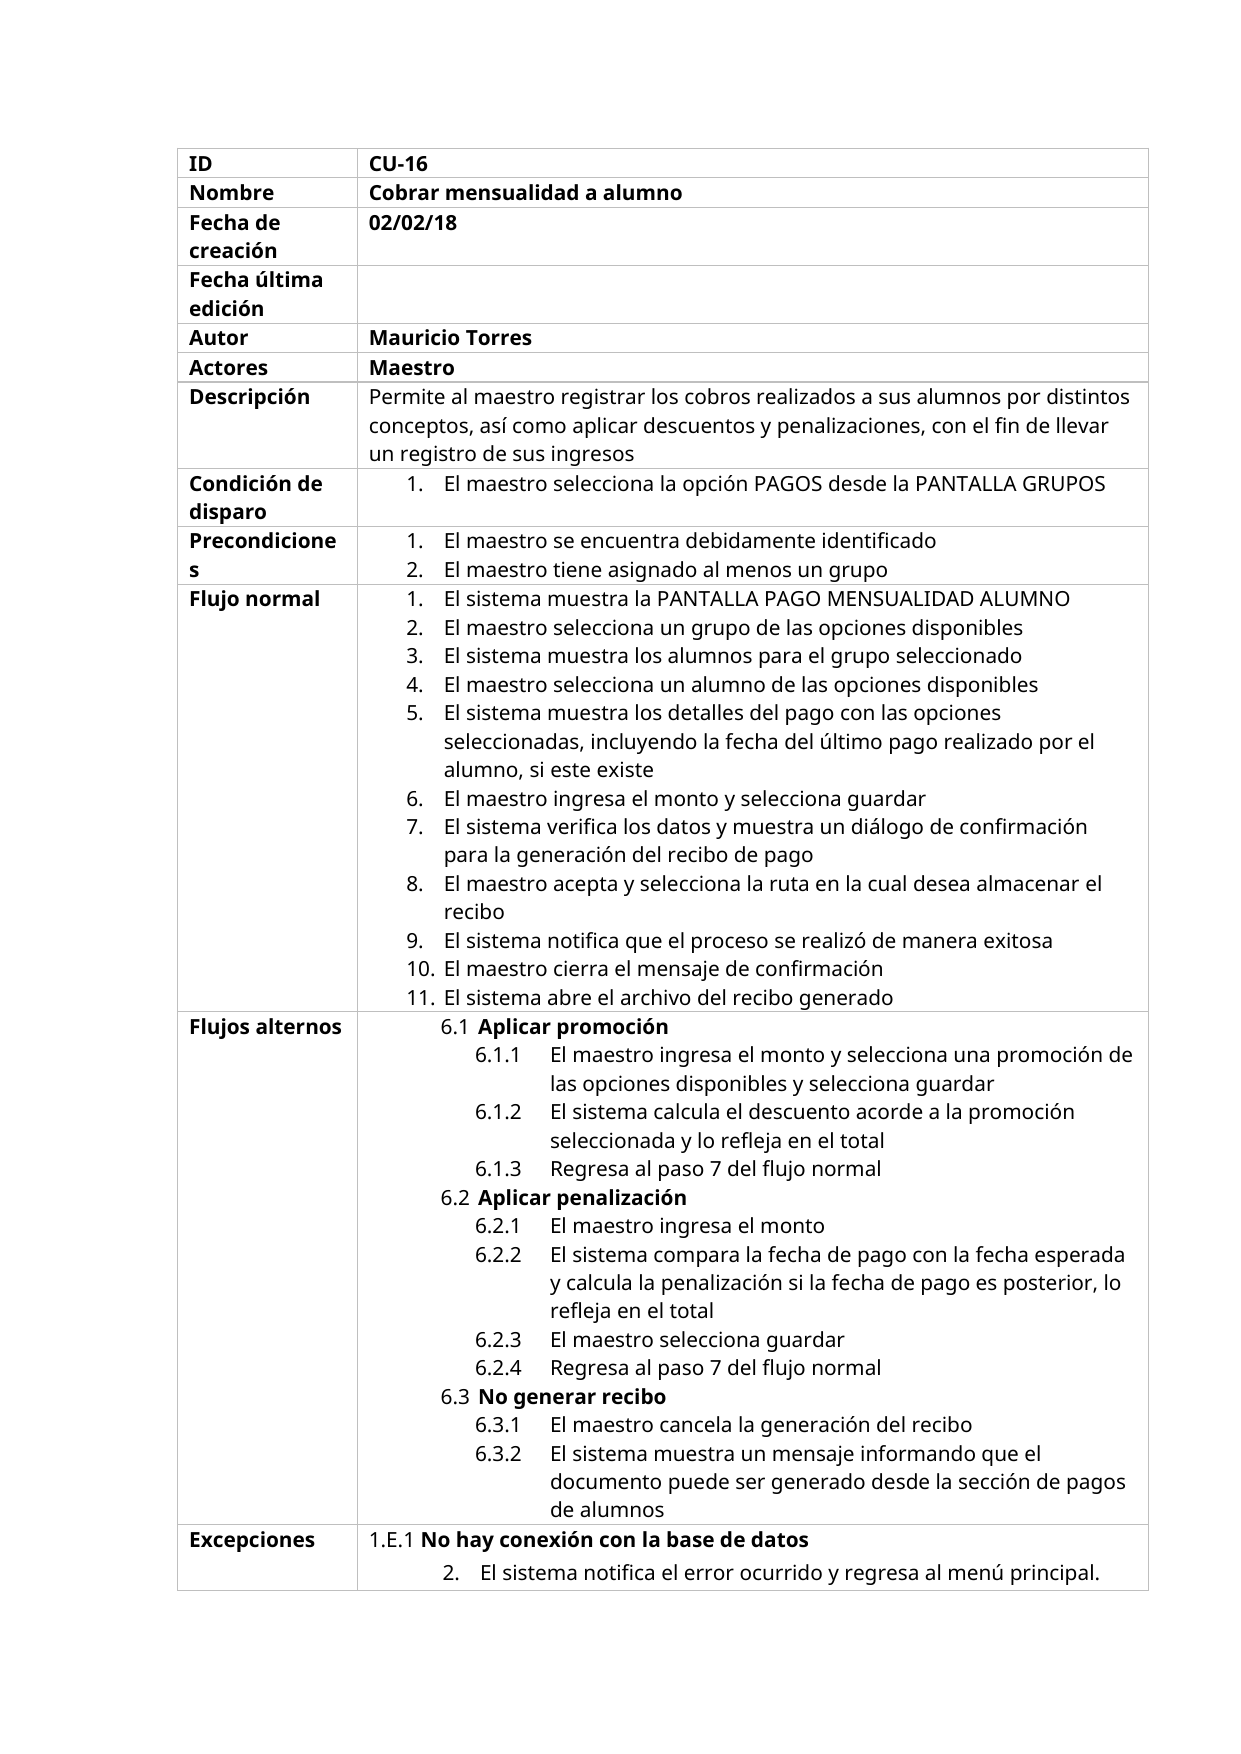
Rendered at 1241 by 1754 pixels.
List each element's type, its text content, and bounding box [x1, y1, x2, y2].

table_cell Descripción [178, 383, 357, 468]
table_cell Permite al maestro registrar los cobros realizados a sus alumnos por distintos conceptos, así como aplicar descuentos y penalizaciones, con el fin de llevar un registro de sus ingresos [358, 383, 1148, 468]
table_header CU-16 [358, 149, 1148, 177]
table_cell Maestro [358, 353, 1148, 381]
table_cell El sistema muestra la PANTALLA PAGO MENSUALIDAD ALUMNO El maestro selecciona un grupo de las opciones disponibles El sistema muestra los alumnos para el grupo seleccionado El maestro selecciona un alumno de las opciones disponibles El sistema muestra los detalles del pago con las opciones seleccionadas, incluyendo la fecha del último pago realizado por el alumno, si este existe El maestro ingresa el monto y selecciona guardar El sistema verifica los datos y muestra un diálogo de confirmación para la generación del recibo de pago El maestro acepta y selecciona la ruta en la cual desea almacenar el recibo El sistema notifica que el proceso se realizó de manera exitosa El maestro cierra el mensaje de confirmación El sistema abre el archivo del recibo generado [358, 585, 1148, 1011]
table_cell 02/02/18 [358, 208, 1148, 264]
table_cell Fecha última edición [178, 266, 357, 322]
table_cell El maestro se encuentra debidamente identificado El maestro tiene asignado al menos un grupo [358, 527, 1148, 583]
table_cell Nombre [178, 178, 357, 207]
table_cell Excepciones [178, 1525, 357, 1590]
table_cell Mauricio Torres [358, 324, 1148, 352]
table_cell Cobrar mensualidad a alumno [358, 178, 1148, 207]
table_cell Condición de disparo [178, 469, 357, 526]
table_header ID [178, 149, 357, 177]
table_cell Fecha de creación [178, 208, 357, 264]
table_cell Flujos alternos [178, 1012, 357, 1524]
table_cell Precondiciones [178, 527, 357, 583]
table_cell Autor [178, 324, 357, 352]
table_cell Actores [178, 353, 357, 381]
table_cell [358, 266, 1148, 322]
table_cell Flujo normal [178, 585, 357, 1011]
table_cell Aplicar promoción El maestro ingresa el monto y selecciona una promoción de las opciones disponibles y selecciona guardar El sistema calcula el descuento acorde a la promoción seleccionada y lo refleja en el total Regresa al paso 7 del flujo normal Aplicar penalización El maestro ingresa el monto El sistema compara la fecha de pago con la fecha esperada y calcula la penalización si la fecha de pago es posterior, lo refleja en el total El maestro selecciona guardar Regresa al paso 7 del flujo normal No generar recibo El maestro cancela la generación del recibo El sistema muestra un mensaje informando que el documento puede ser generado desde la sección de pagos de alumnos [358, 1012, 1148, 1524]
table_cell El maestro selecciona la opción PAGOS desde la PANTALLA GRUPOS [358, 469, 1148, 526]
